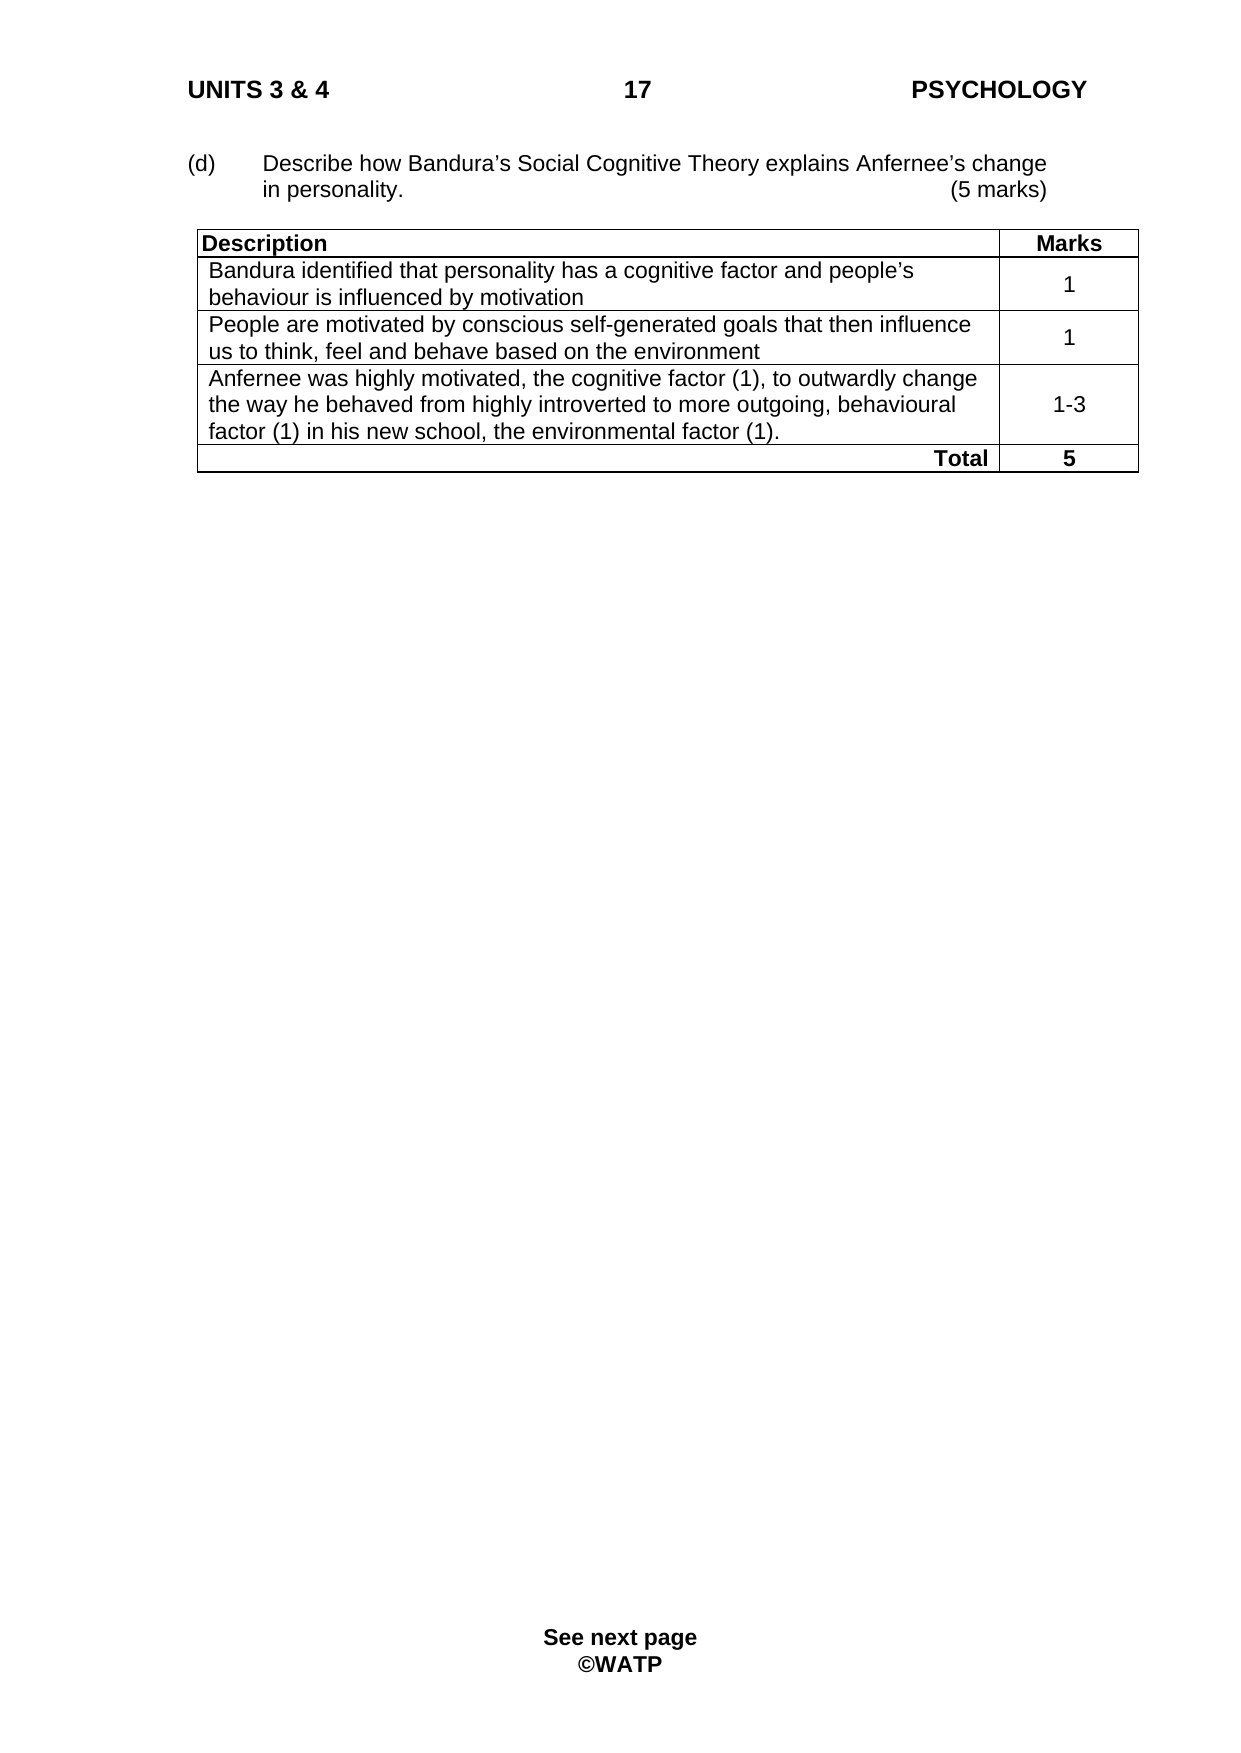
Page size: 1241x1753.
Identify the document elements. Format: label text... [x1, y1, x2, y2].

table_cell 5 [1000, 445, 1138, 471]
table_cell 1 [1000, 258, 1138, 310]
table_cell Bandura identified that personality has a cognitive factor and people’s behaviour is influenced by motivation [198, 258, 999, 310]
table_cell Anfernee was highly motivated, the cognitive factor (1), to outwardly change the way he behaved from highly introverted to more outgoing, behavioural factor (1) in his new school, the environmental factor (1). [198, 365, 999, 444]
table_cell People are motivated by conscious self-generated goals that then influence us to think, feel and behave based on the environment [198, 311, 999, 364]
table_header Description [198, 230, 999, 256]
table_cell 1 [1000, 311, 1138, 364]
table_cell 1-3 [1000, 365, 1138, 444]
text (d) Describe how Bandura’s Social Cognitive Theory explains Anfernee’s change in personality. (5 marks) [187, 150, 1053, 203]
table_header Marks [1000, 230, 1138, 256]
table_cell Total [198, 445, 999, 471]
